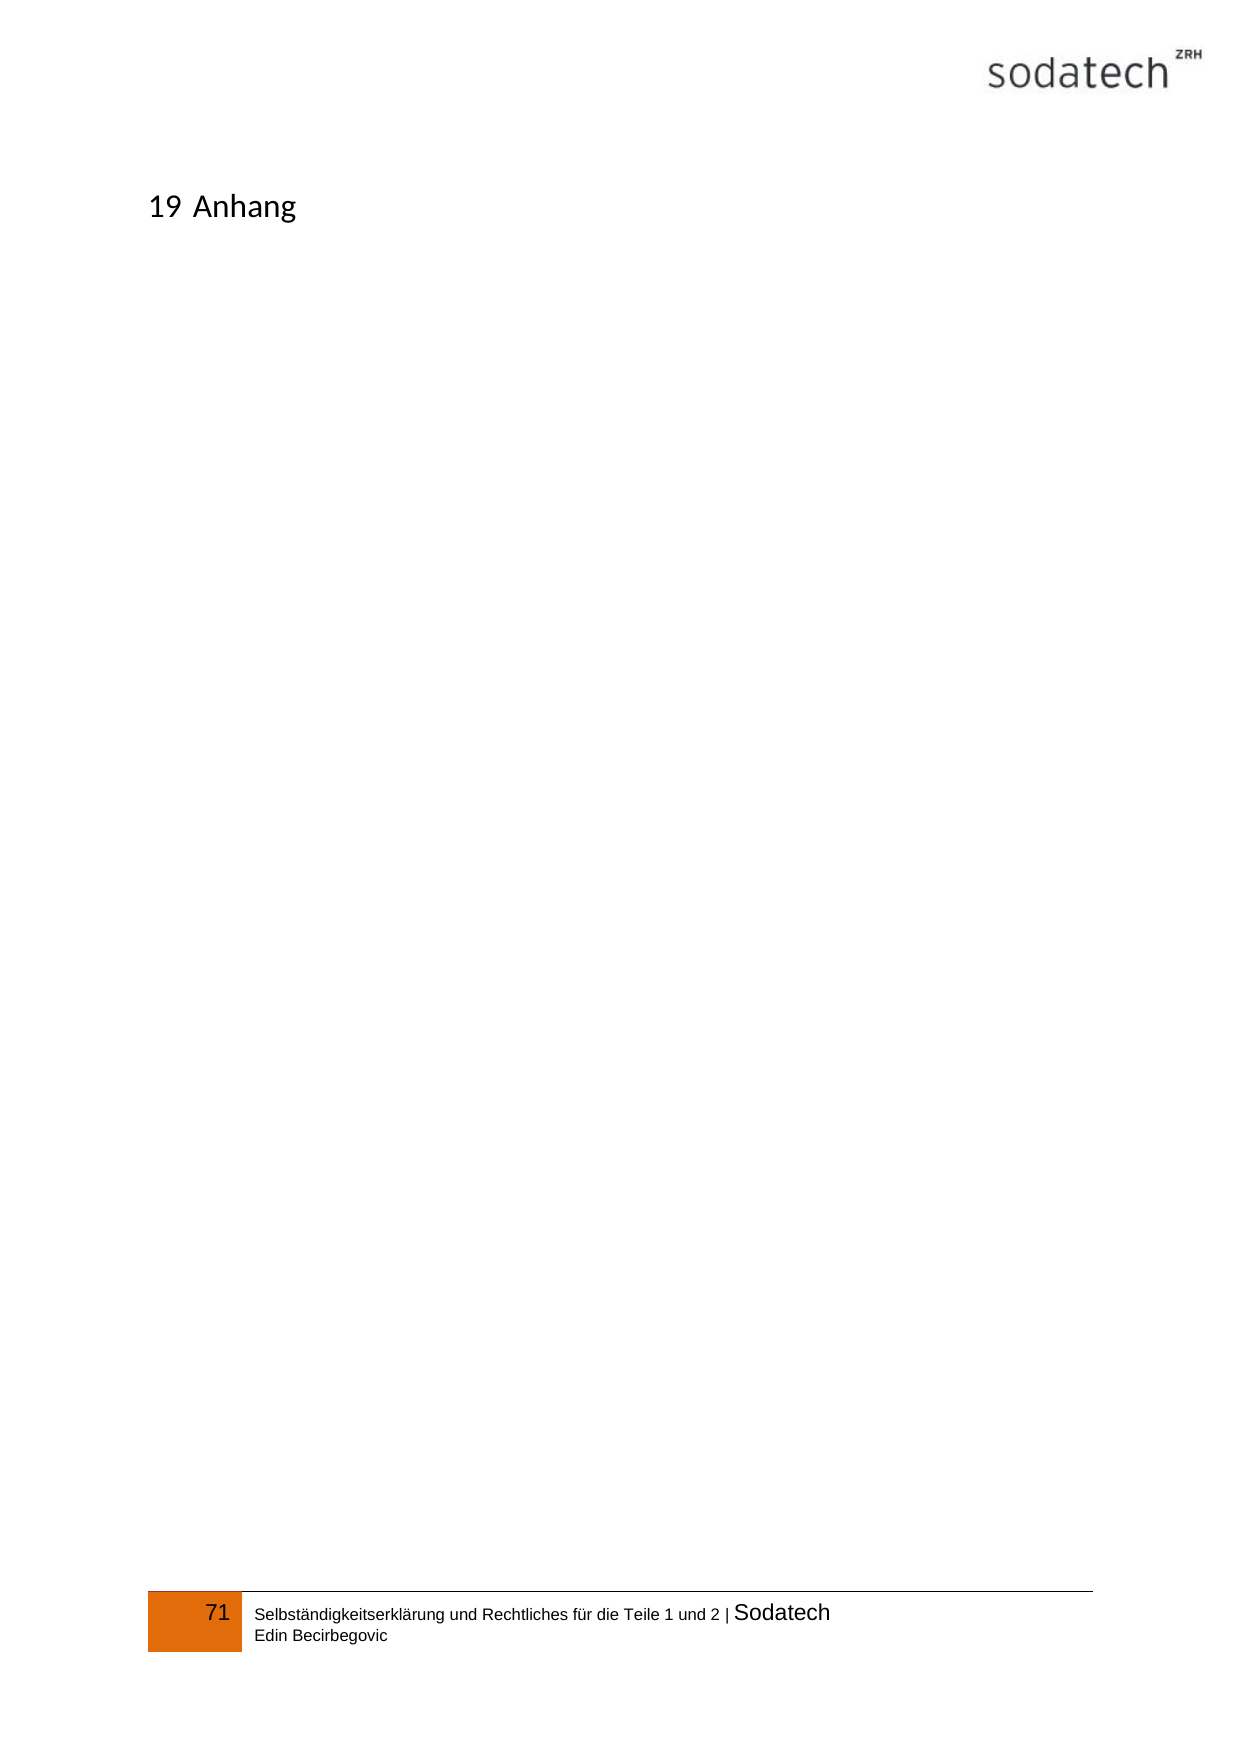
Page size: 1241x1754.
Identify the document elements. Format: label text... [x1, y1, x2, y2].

picture [973, 35, 1205, 94]
subtitle Anhang [148, 185, 1092, 226]
